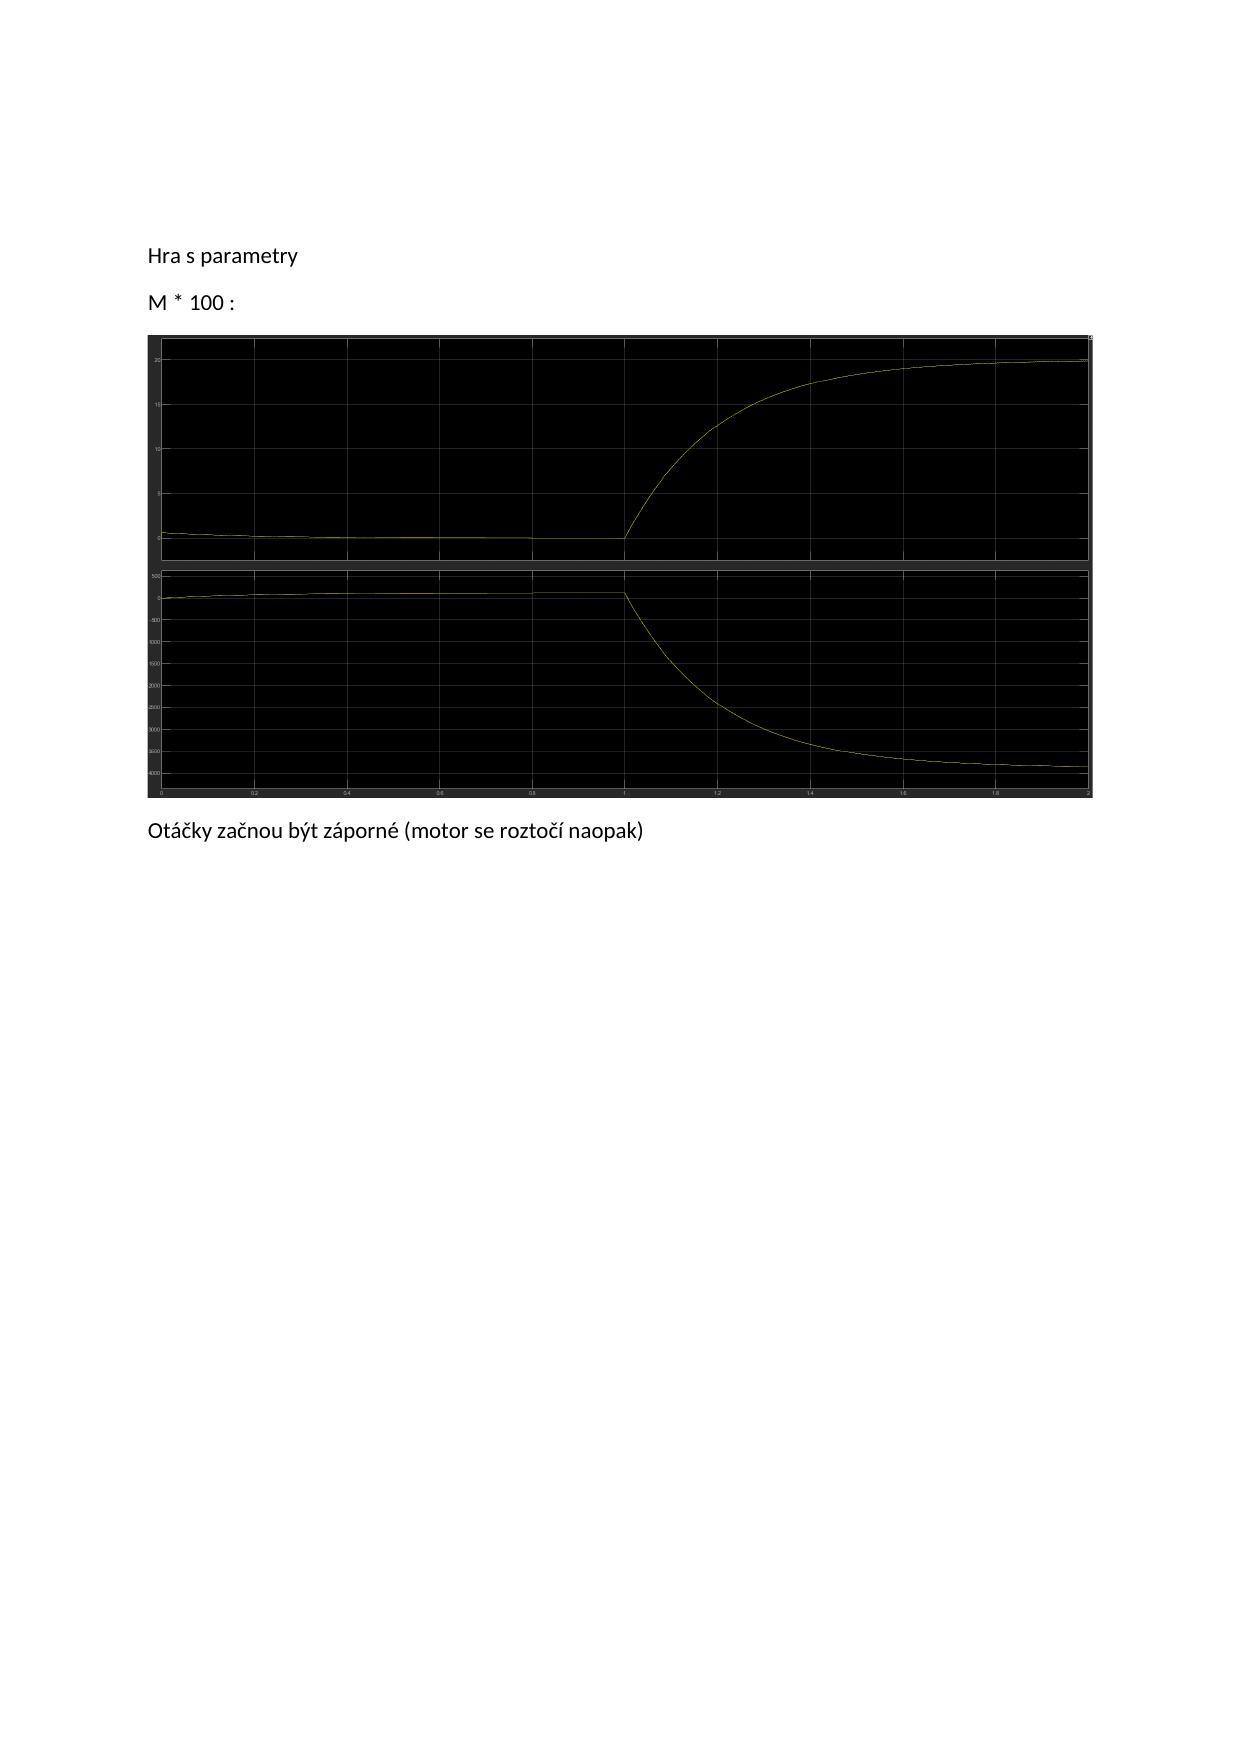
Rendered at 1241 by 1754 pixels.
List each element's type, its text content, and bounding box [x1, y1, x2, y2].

text M * 100 : [148, 288, 1093, 316]
text Otáčky začnou být záporné (motor se roztočí naopak) [148, 816, 1093, 844]
text Hra s parametry [148, 241, 1093, 269]
picture [147, 335, 1093, 798]
